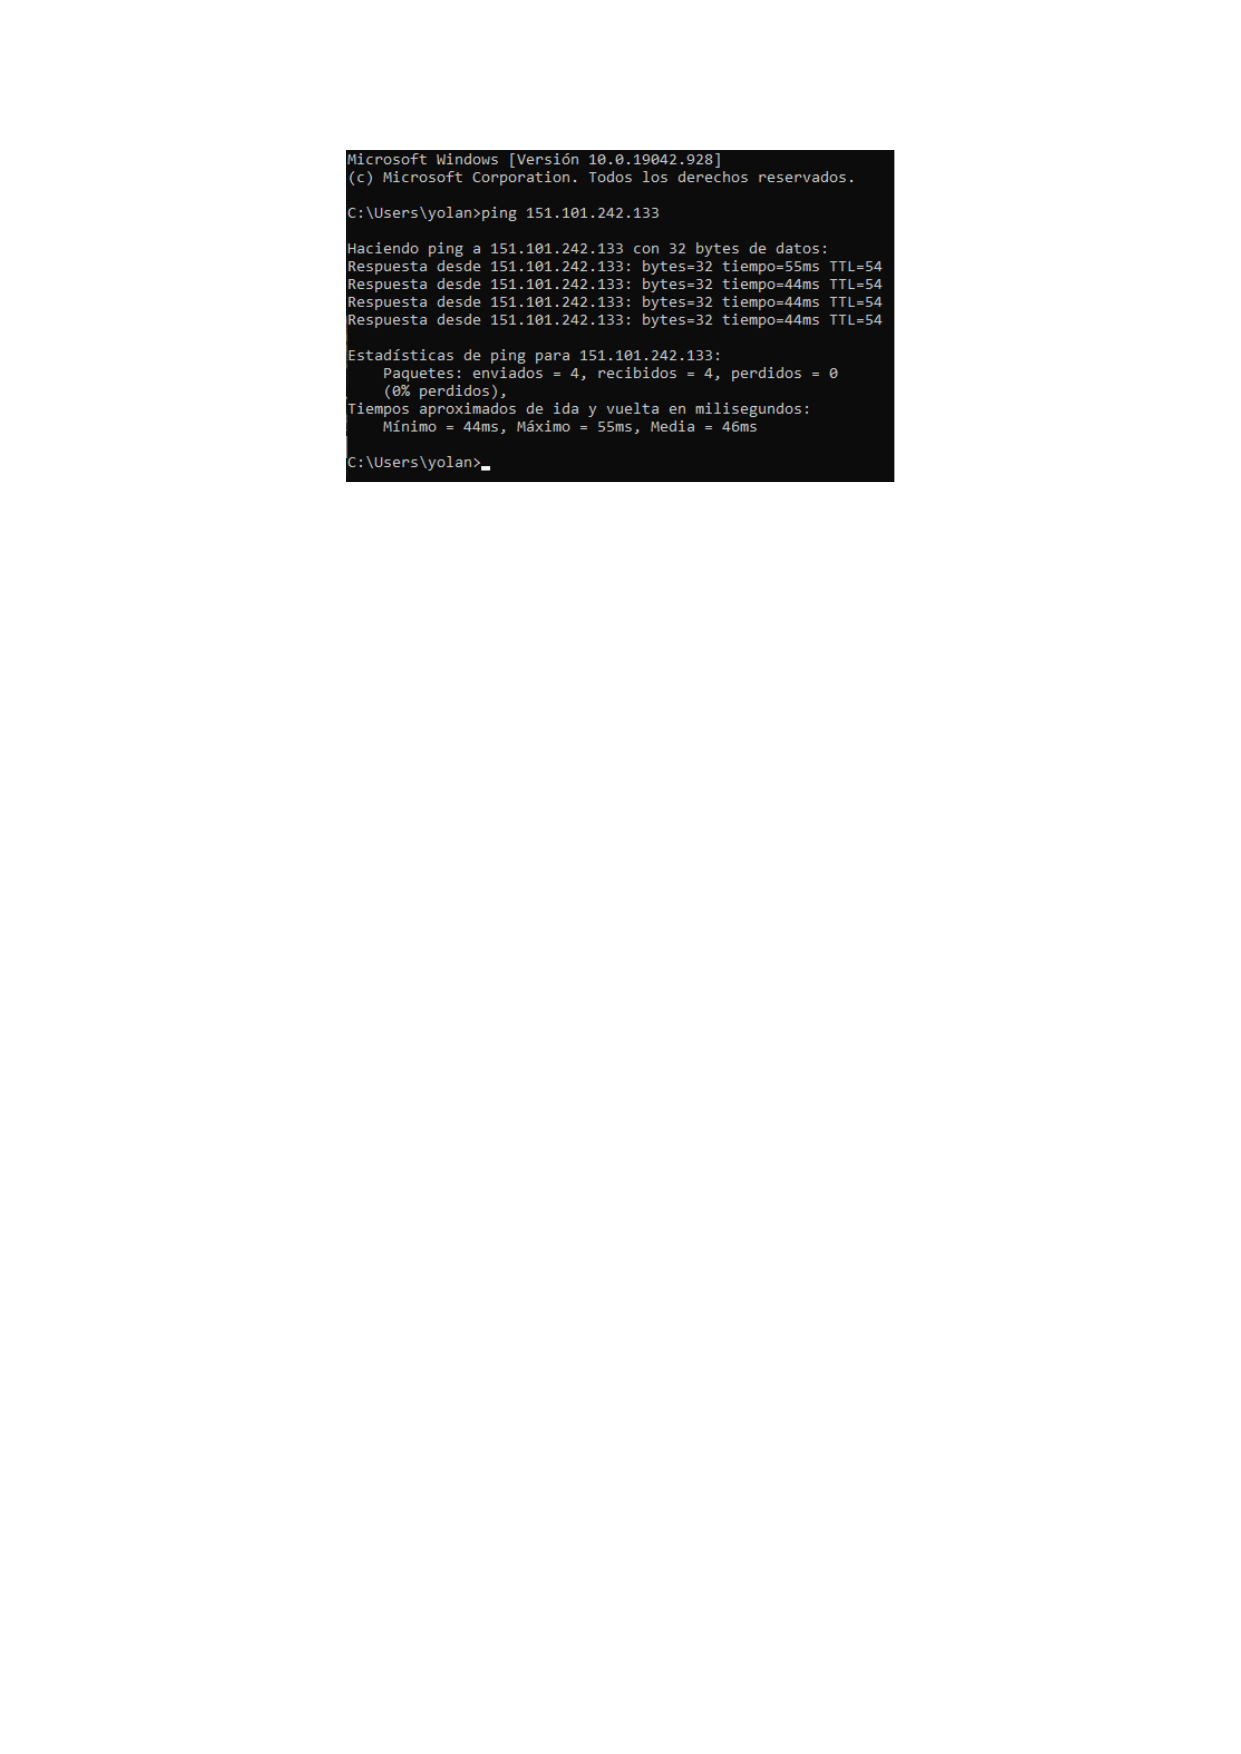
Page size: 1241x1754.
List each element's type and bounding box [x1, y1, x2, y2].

picture [346, 150, 895, 482]
